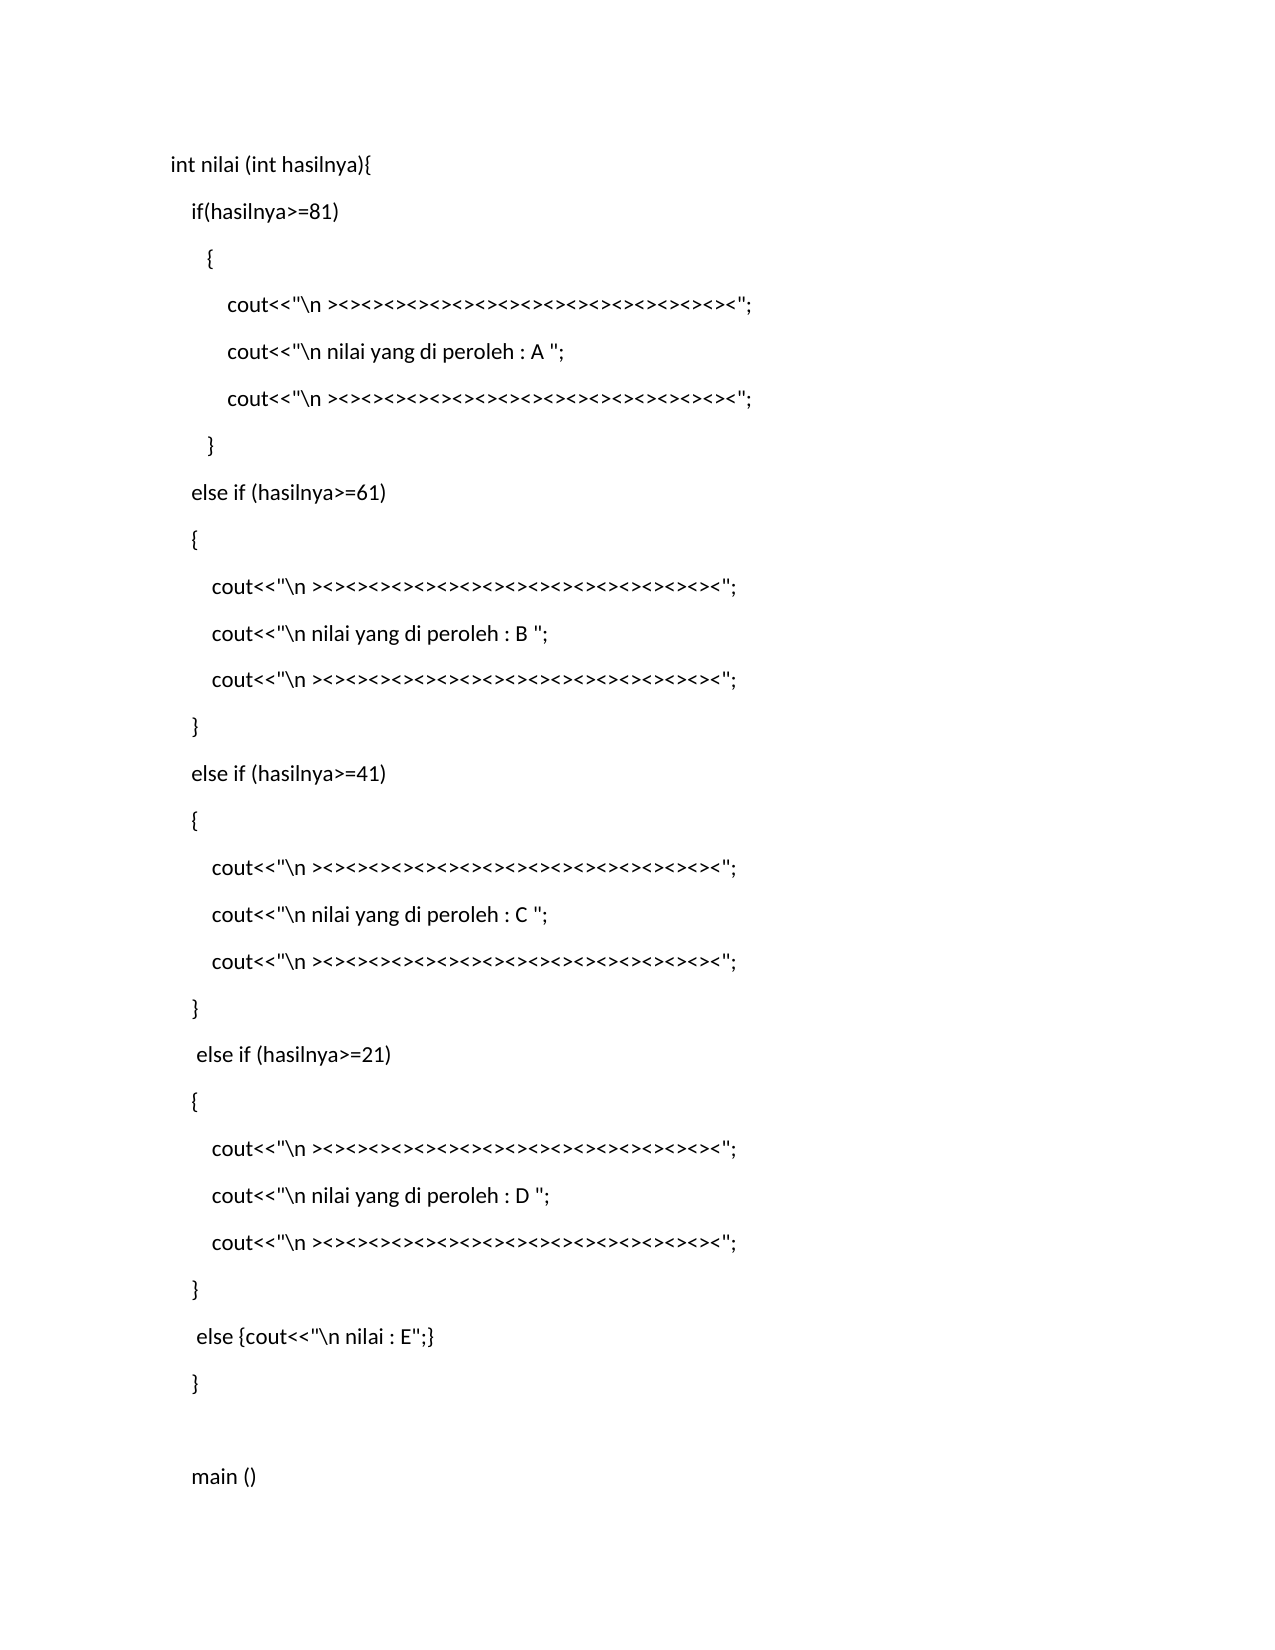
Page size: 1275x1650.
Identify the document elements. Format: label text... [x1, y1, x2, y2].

text cout<<"\n nilai yang di peroleh : B "; [150, 619, 1125, 647]
text } [150, 431, 1125, 459]
text int nilai (int hasilnya){ [150, 150, 1125, 178]
text else {cout<<"\n nilai : E";} [150, 1322, 1125, 1350]
text cout<<"\n ><><><><><><><><><><><><><><><><><><"; [150, 666, 1125, 694]
text main () [150, 1462, 1125, 1491]
text cout<<"\n nilai yang di peroleh : A "; [150, 337, 1125, 366]
text cout<<"\n ><><><><><><><><><><><><><><><><><><"; [150, 853, 1125, 881]
text { [150, 244, 1125, 272]
text { [150, 806, 1125, 834]
text cout<<"\n ><><><><><><><><><><><><><><><><><><"; [150, 572, 1125, 600]
text { [150, 525, 1125, 553]
text } [150, 994, 1125, 1022]
text cout<<"\n ><><><><><><><><><><><><><><><><><><"; [150, 1228, 1125, 1256]
text cout<<"\n nilai yang di peroleh : C "; [150, 900, 1125, 928]
text cout<<"\n nilai yang di peroleh : D "; [150, 1181, 1125, 1209]
text else if (hasilnya>=61) [150, 478, 1125, 506]
text } [150, 712, 1125, 741]
text } [150, 1275, 1125, 1303]
text else if (hasilnya>=41) [150, 759, 1125, 787]
text } [150, 1369, 1125, 1397]
text cout<<"\n ><><><><><><><><><><><><><><><><><><"; [150, 384, 1125, 412]
text cout<<"\n ><><><><><><><><><><><><><><><><><><"; [150, 947, 1125, 975]
text if(hasilnya>=81) [150, 197, 1125, 225]
text else if (hasilnya>=21) [150, 1041, 1125, 1069]
text { [150, 1087, 1125, 1116]
text cout<<"\n ><><><><><><><><><><><><><><><><><><"; [150, 291, 1125, 319]
text cout<<"\n ><><><><><><><><><><><><><><><><><><"; [150, 1134, 1125, 1162]
